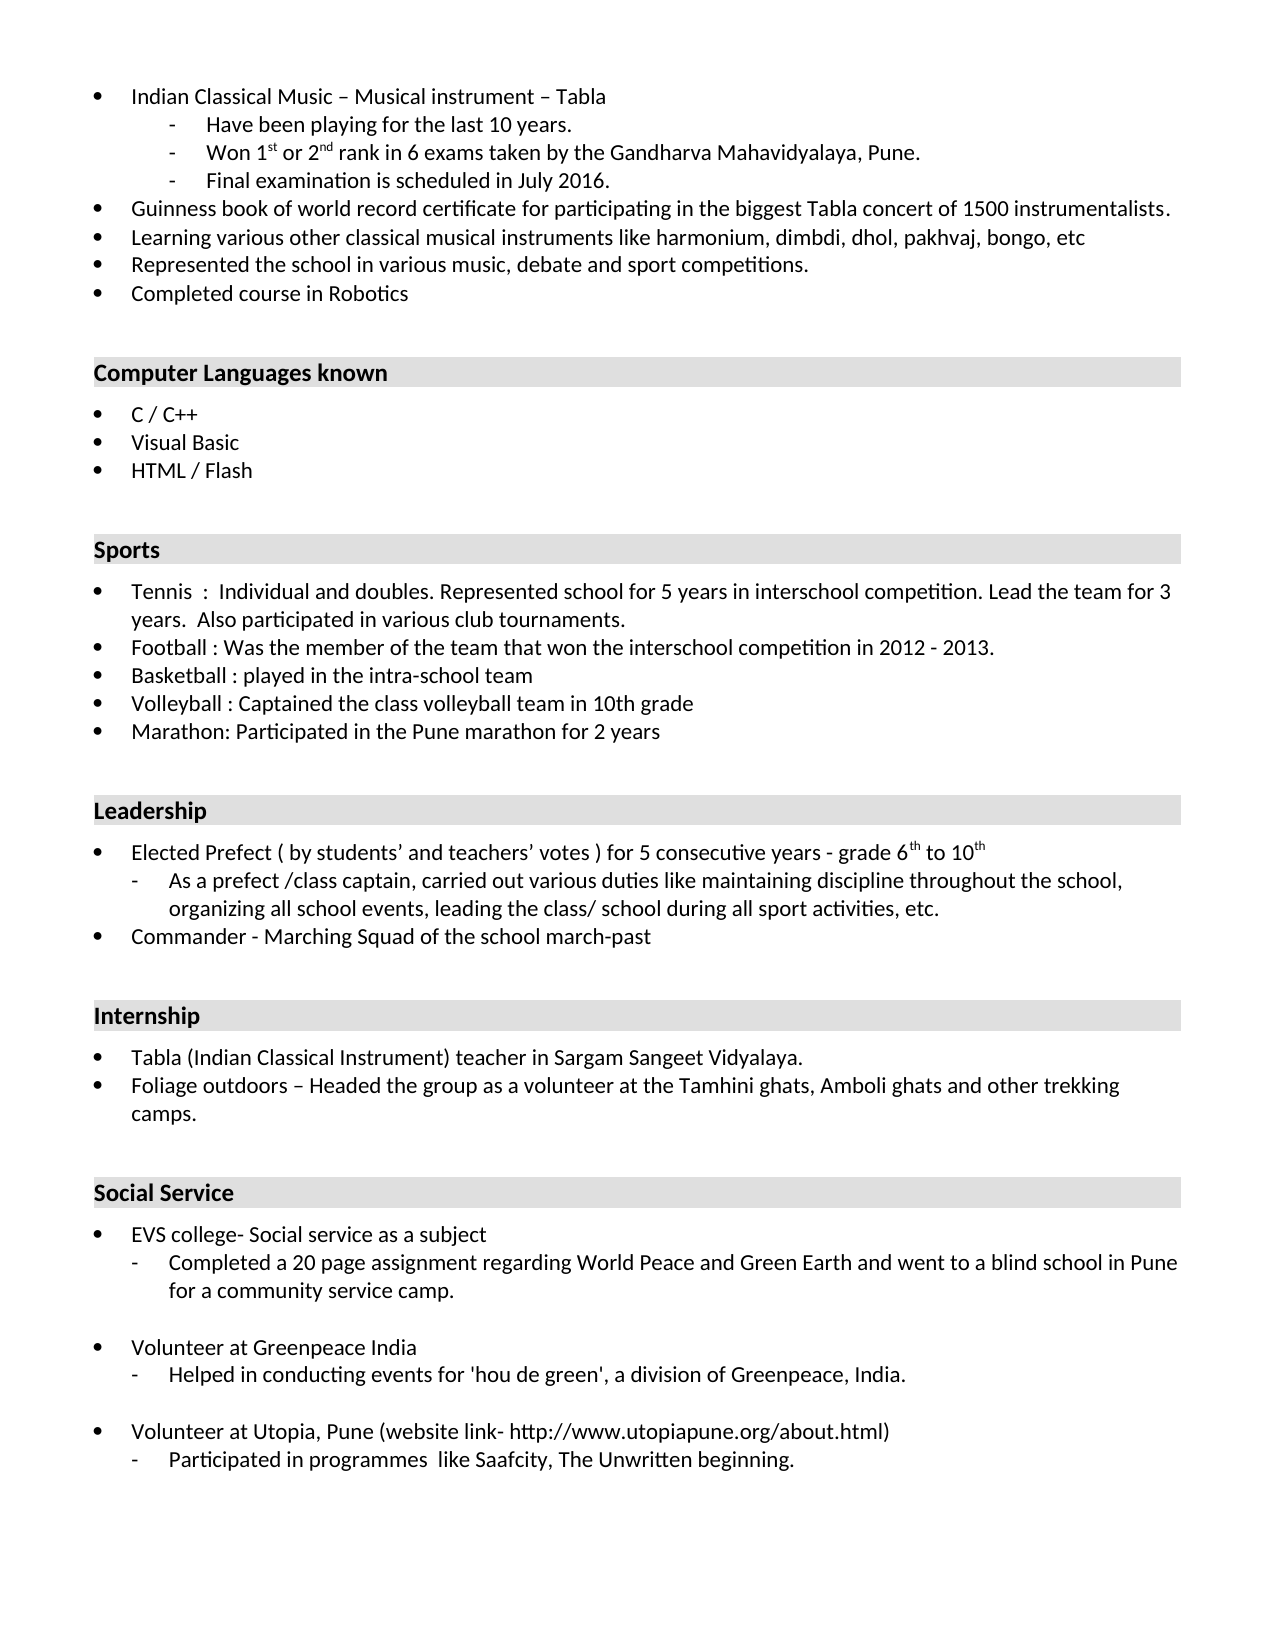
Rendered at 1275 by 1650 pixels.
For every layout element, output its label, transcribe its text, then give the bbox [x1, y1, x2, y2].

subtitle Learning various other classical musical instruments like harmonium, dimbdi, dhol, pakhvaj, bongo, etc [94, 223, 1181, 251]
subtitle Marathon: Participated in the Pune marathon for 2 years [94, 717, 1181, 745]
subtitle Elected Prefect ( by students’ and teachers’ votes ) for 5 consecutive years - grade 6th to 10th [94, 838, 1181, 866]
subtitle Tabla (Indian Classical Instrument) teacher in Sargam Sangeet Vidyalaya. [94, 1043, 1181, 1071]
subtitle Internship [94, 1000, 1181, 1031]
subtitle Final examination is scheduled in July 2016. [169, 167, 1181, 194]
subtitle Have been playing for the last 10 years. [169, 111, 1181, 138]
subtitle Social Service [94, 1177, 1181, 1208]
subtitle Leadership [94, 795, 1181, 825]
subtitle Volunteer at Utopia, Pune (website link- http://www.utopiapune.org/about.html) [94, 1417, 1181, 1445]
subtitle Computer Languages known [94, 357, 1181, 387]
subtitle Basketball : played in the intra-school team [94, 661, 1181, 689]
list Foliage outdoors – Headed the group as a volunteer at the Tamhini ghats, Amboli ghats and other trekking camps. [94, 1071, 1181, 1127]
subtitle Completed course in Robotics [94, 279, 1181, 307]
subtitle Visual Basic [94, 428, 1181, 456]
subtitle Volleyball : Captained the class volleyball team in 10th grade [94, 689, 1181, 717]
subtitle Tennis : Individual and doubles. Represented school for 5 years in interschool competition. Lead the team for 3 years. Also participated in various club tournaments. [94, 577, 1181, 633]
subtitle EVS college- Social service as a subject [94, 1220, 1181, 1248]
subtitle Indian Classical Music – Musical instrument – Tabla [94, 82, 1181, 111]
subtitle Won 1st or 2nd rank in 6 exams taken by the Gandharva Mahavidyalaya, Pune. [169, 138, 1181, 167]
subtitle Guinness book of world record certificate for participating in the biggest Tabla concert of 1500 instrumentalists. [94, 194, 1181, 223]
subtitle HTML / Flash [94, 456, 1181, 484]
subtitle Represented the school in various music, debate and sport competitions. [94, 251, 1181, 279]
subtitle Football : Was the member of the team that won the interschool competition in 2012 - 2013. [94, 633, 1181, 661]
subtitle Completed a 20 page assignment regarding World Peace and Green Earth and went to a blind school in Pune for a community service camp. [131, 1248, 1181, 1304]
subtitle C / C++ [94, 400, 1181, 428]
list Commander - Marching Squad of the school march-past [94, 922, 1181, 950]
subtitle As a prefect /class captain, carried out various duties like maintaining discipline throughout the school, organizing all school events, leading the class/ school during all sport activities, etc. [131, 866, 1181, 922]
subtitle Participated in programmes like Saafcity, The Unwritten beginning. [131, 1445, 1181, 1473]
subtitle Helped in conducting events for 'hou de green', a division of Greenpeace, India. [131, 1361, 1181, 1389]
subtitle Sports [94, 534, 1181, 564]
subtitle Volunteer at Greenpeace India [94, 1333, 1181, 1361]
